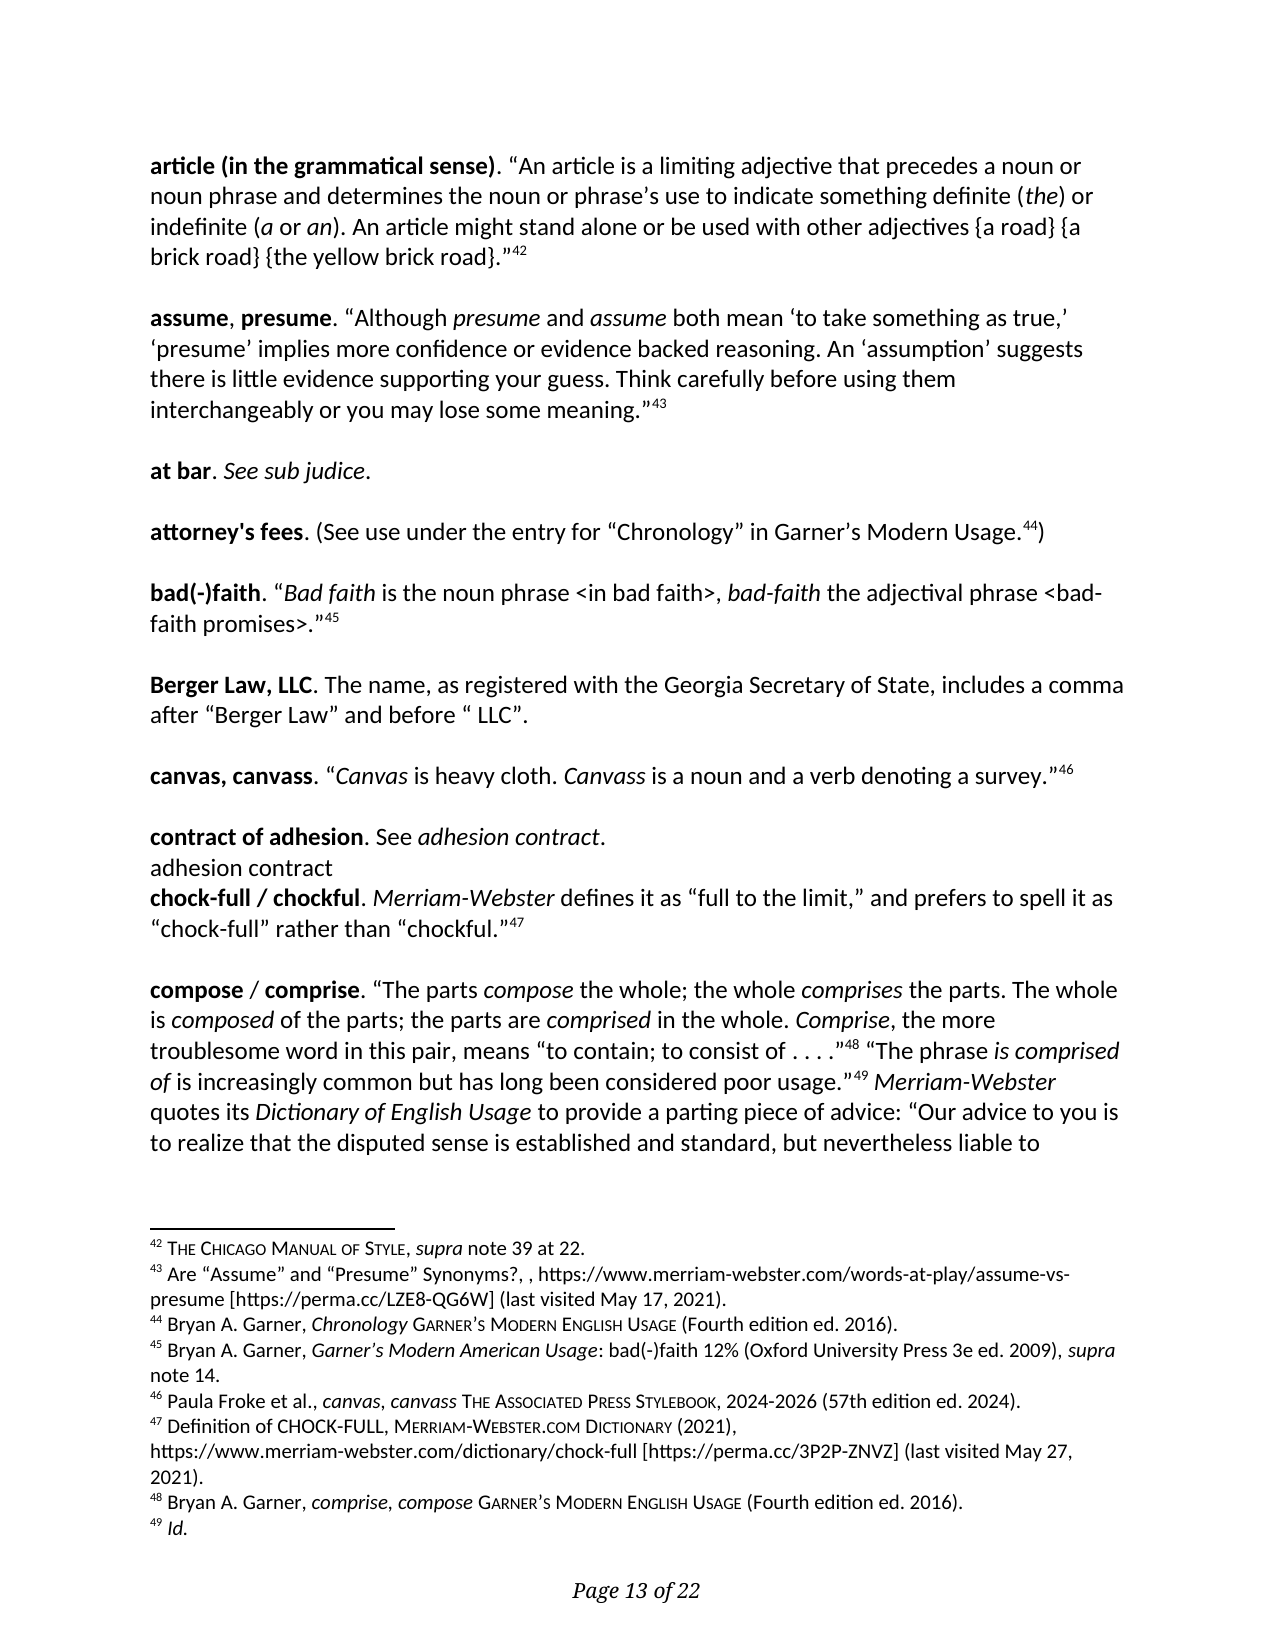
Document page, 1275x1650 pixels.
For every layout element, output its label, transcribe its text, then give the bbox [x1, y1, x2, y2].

text chock-full / chockful. Merriam-Webster defines it as “full to the limit,” and prefers to spell it as “chock-full” rather than “chockful.” [150, 882, 1125, 943]
text article (in the grammatical sense). “An article is a limiting adjective that precedes a noun or noun phrase and determines the noun or phrase’s use to indicate something definite (the) or indefinite (a or an). An article might stand alone or be used with other adjectives {a road} {a brick road} {the yellow brick road}.” [150, 150, 1125, 272]
text assume, presume. “Although presume and assume both mean ‘to take something as true,’ ‘presume’ implies more confidence or evidence backed reasoning. An ‘assumption’ suggests there is little evidence supporting your guess. Think carefully before using them interchangeably or you may lose some meaning.” [150, 303, 1125, 425]
text canvas, canvass. “Canvas is heavy cloth. Canvass is a noun and a verb denoting a survey.” [150, 760, 1125, 791]
text attorney's fees. (See use under the entry for “Chronology” in Garner’s Modern Usage.) [150, 516, 1125, 547]
text bad(-)faith. “Bad faith is the noun phrase <in bad faith>, bad-faith the adjectival phrase <bad-faith promises>.” [150, 577, 1125, 638]
text Berger Law, LLC. The name, as registered with the Georgia Secretary of State, includes a comma after “Berger Law” and before “ LLC”. [150, 669, 1125, 730]
text at bar. See sub judice. [150, 455, 1125, 486]
text contract of adhesion. See adhesion contract. [150, 821, 1125, 852]
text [150, 974, 1125, 1157]
